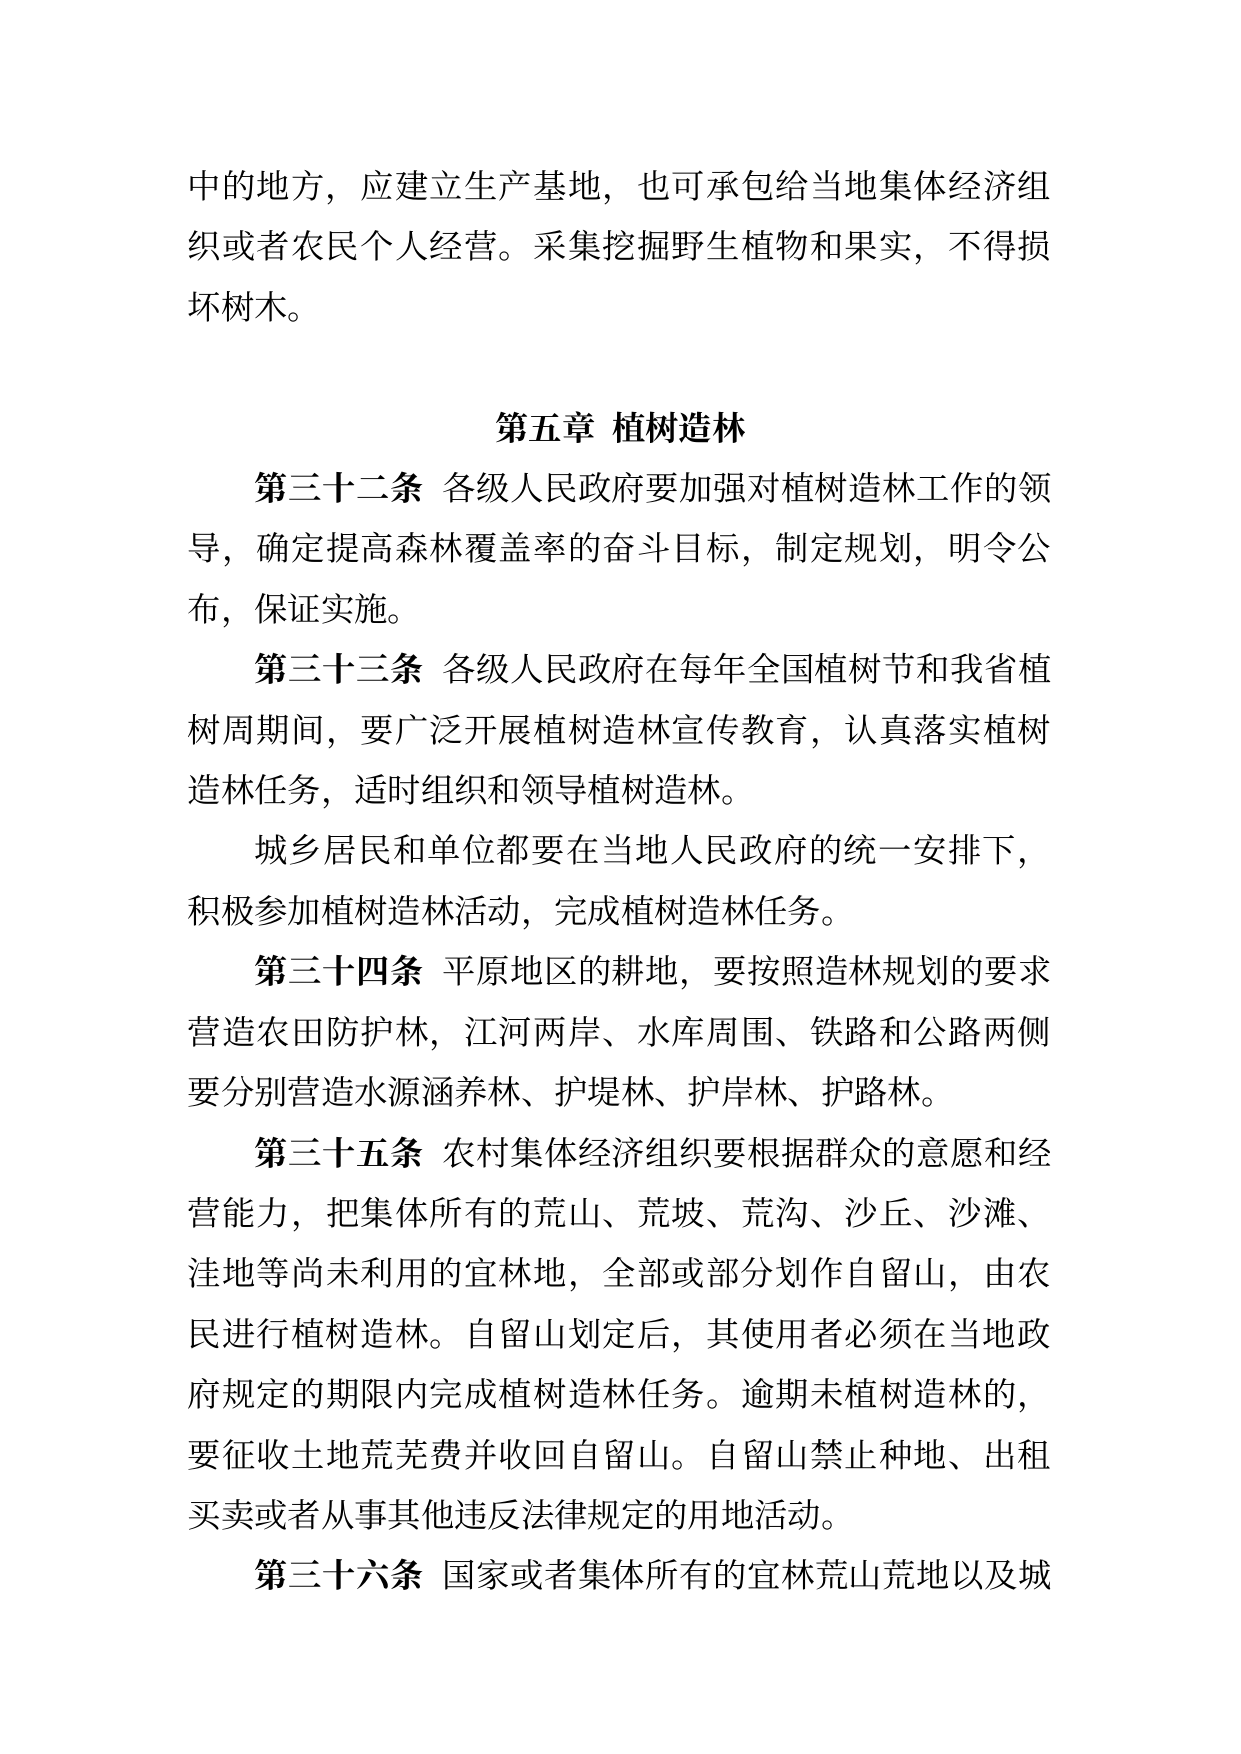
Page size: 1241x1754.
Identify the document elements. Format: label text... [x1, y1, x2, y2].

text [187, 150, 1053, 331]
text 第三十五条 农村集体经济组织要根据群众的意愿和经营能力，把集体所有的荒山、荒坡、荒沟、沙丘、沙滩、洼地等尚未利用的宜林地，全部或部分划作自留山，由农民进行植树造林。自留山划定后，其使用者必须在当地政府规定的期限内完成植树造林任务。逾期未植树造林的，要征收土地荒芜费并收回自留山。自留山禁止种地、出租、买卖或者从事其他违反法律规定的用地活动。 [187, 1117, 1053, 1539]
text 第三十二条 各级人民政府要加强对植树造林工作的领导，确定提高森林覆盖率的奋斗目标，制定规划，明令公布，保证实施。 [187, 452, 1053, 633]
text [187, 1539, 1053, 1600]
text 第三十三条 各级人民政府在每年全国植树节和我省植树周期间，要广泛开展植树造林宣传教育，认真落实植树造林任务，适时组织和领导植树造林。 [187, 633, 1053, 814]
text 第三十四条 平原地区的耕地，要按照造林规划的要求营造农田防护林，江河两岸、水库周围、铁路和公路两侧，要分别营造水源涵养林、护堤林、护岸林、护路林。 [187, 935, 1053, 1117]
text 第五章 植树造林 [187, 392, 1053, 452]
text 城乡居民和单位都要在当地人民政府的统一安排下，积极参加植树造林活动，完成植树造林任务。 [187, 814, 1053, 935]
